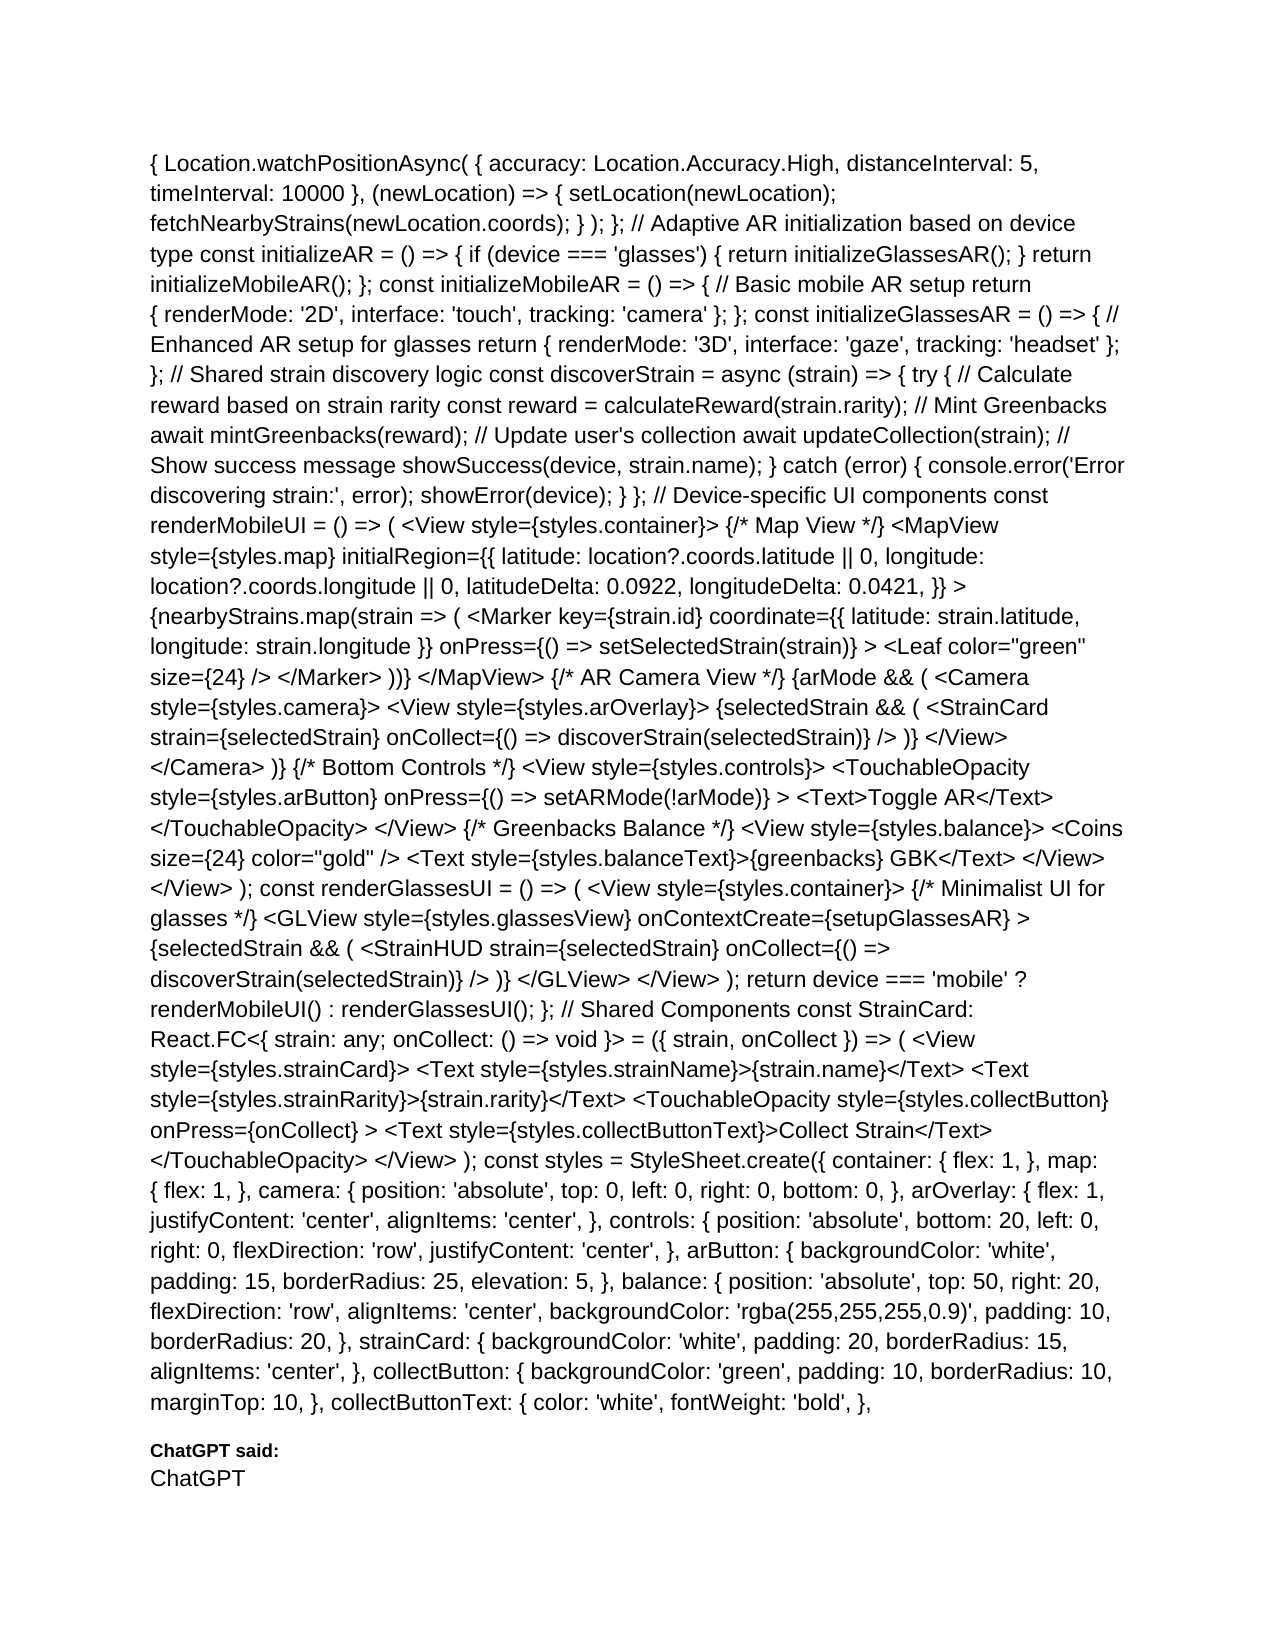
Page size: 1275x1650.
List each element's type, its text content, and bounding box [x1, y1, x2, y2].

text ChatGPT [150, 1465, 1125, 1492]
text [150, 150, 1125, 1415]
subtitle ChatGPT said: [150, 1439, 1125, 1461]
